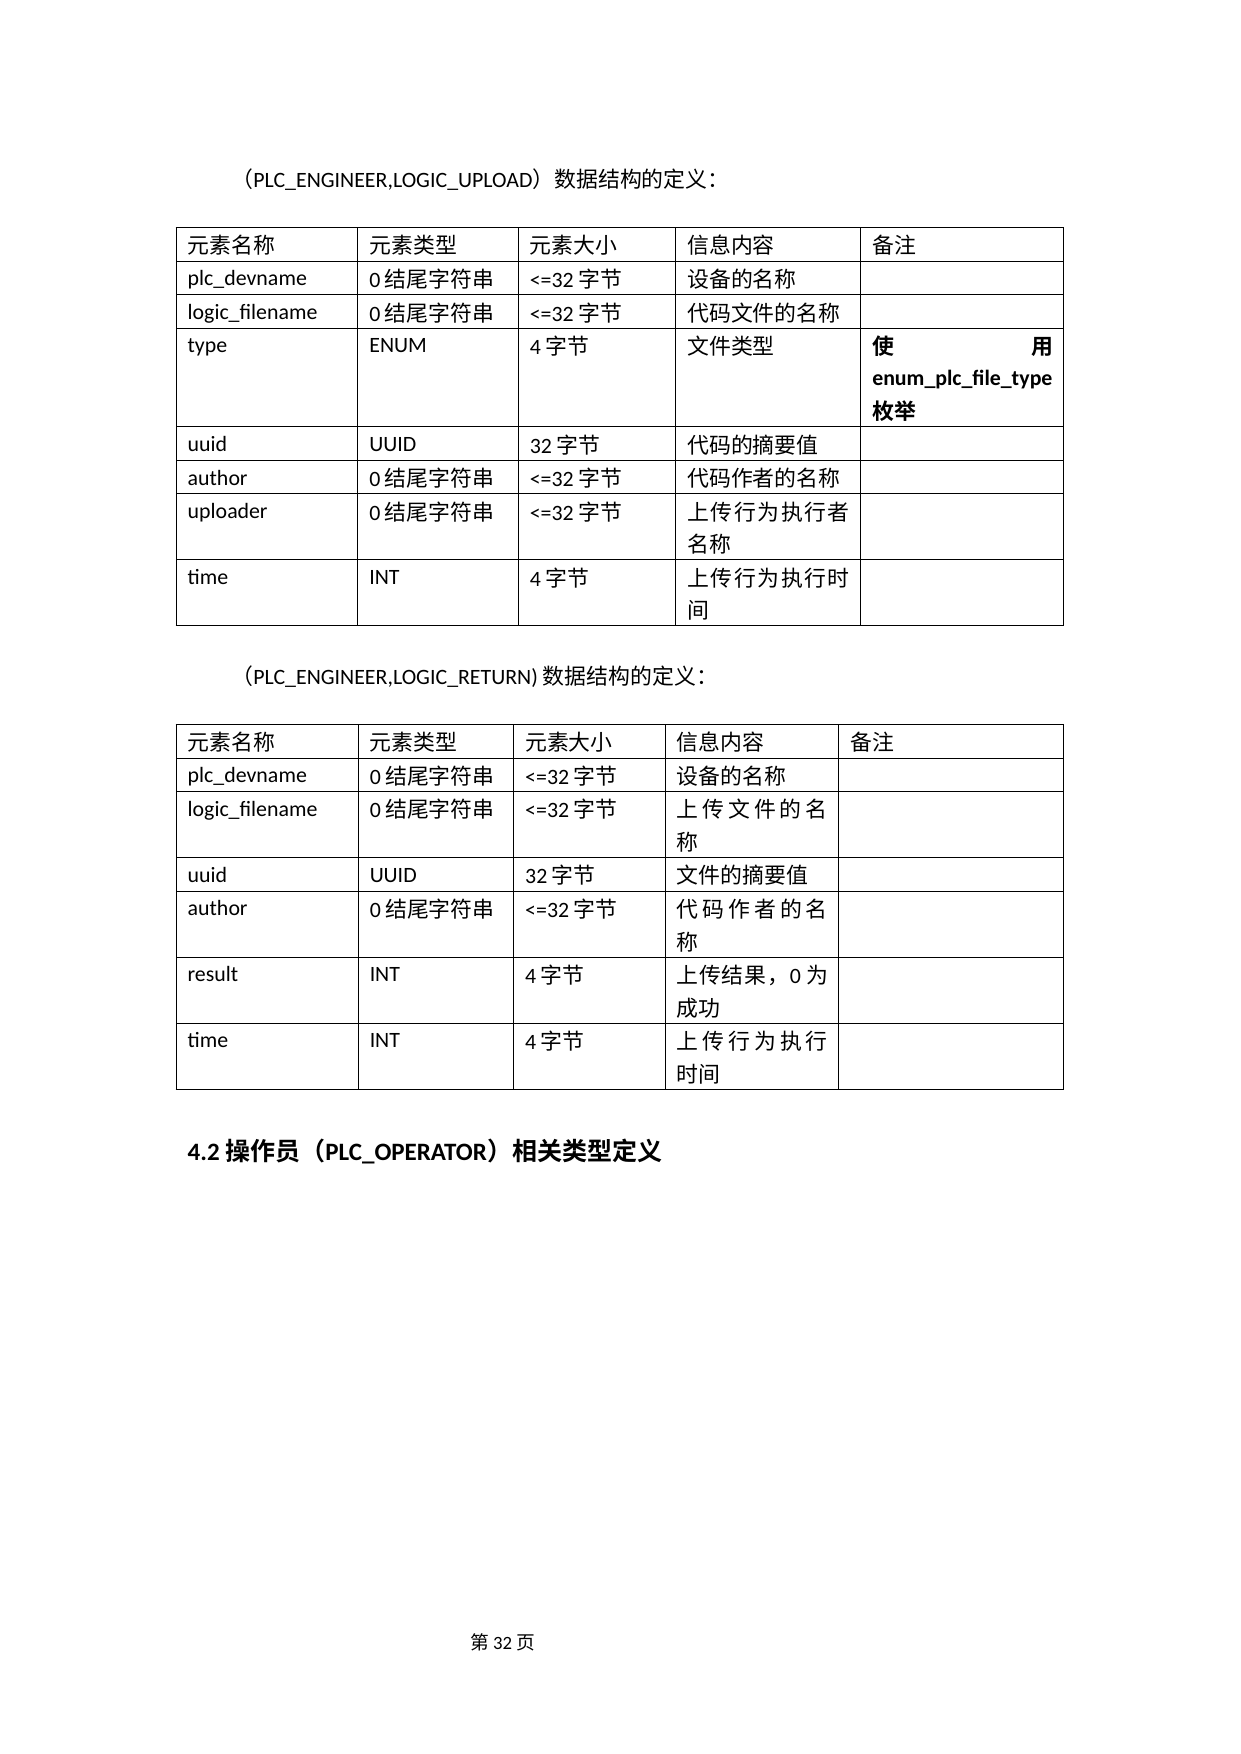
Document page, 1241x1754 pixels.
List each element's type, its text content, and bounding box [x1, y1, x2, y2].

table_cell [839, 792, 1063, 857]
table_cell INT [358, 560, 518, 625]
table_cell 代码作者的名称 [666, 892, 838, 957]
table_cell 代码作者的名称 [676, 461, 860, 493]
table_cell 4字节 [519, 560, 675, 625]
table_cell [861, 494, 1063, 559]
table_cell [861, 295, 1063, 328]
table_cell 0结尾字符串 [359, 792, 513, 857]
table_cell INT [359, 1024, 513, 1089]
table_cell 上传文件的名称 [666, 792, 838, 857]
table_header 信息内容 [676, 228, 860, 261]
table_cell 文件类型 [676, 329, 860, 426]
table_cell 使用enum_plc_file_type枚举 [861, 329, 1063, 426]
table_cell 32字节 [514, 858, 665, 891]
subtitle 4.2 操作员（PLC_OPERATOR）相关类型定义 [187, 1117, 1053, 1182]
table_cell 上传行为执行者名称 [676, 494, 860, 559]
table_cell [861, 461, 1063, 493]
text （PLC_ENGINEER,LOGIC_RETURN) 数据结构的定义： [231, 659, 1053, 691]
table_cell [861, 262, 1063, 294]
table_cell result [177, 958, 358, 1023]
text （PLC_ENGINEER,LOGIC_UPLOAD）数据结构的定义： [231, 162, 1053, 194]
table_cell author [177, 892, 358, 957]
table_cell uploader [177, 494, 357, 559]
table_cell 0结尾字符串 [358, 262, 518, 294]
table_cell 0结尾字符串 [358, 494, 518, 559]
table_cell ENUM [358, 329, 518, 426]
table_cell <=32字节 [519, 295, 675, 328]
table_cell uuid [177, 427, 357, 460]
table_header 信息内容 [666, 725, 838, 757]
table_cell 上传行为执行时间 [676, 560, 860, 625]
table_header 备注 [839, 725, 1063, 757]
table_cell logic_filename [177, 792, 358, 857]
table_cell <=32字节 [514, 792, 665, 857]
table_cell type [177, 329, 357, 426]
table_cell 4字节 [519, 329, 675, 426]
table_cell [839, 958, 1063, 1023]
table_cell 0结尾字符串 [359, 759, 513, 791]
table_cell 设备的名称 [676, 262, 860, 294]
table_header 元素名称 [177, 228, 357, 261]
table_cell 代码文件的名称 [676, 295, 860, 328]
table_cell [839, 892, 1063, 957]
table_cell logic_filename [177, 295, 357, 328]
table_cell [861, 427, 1063, 460]
table_cell [839, 858, 1063, 891]
table_header 元素大小 [514, 725, 665, 757]
table_cell 4字节 [514, 958, 665, 1023]
table_header 元素类型 [359, 725, 513, 757]
table_cell author [177, 461, 357, 493]
table_header 元素名称 [177, 725, 358, 757]
table_cell 代码的摘要值 [676, 427, 860, 460]
table_cell 文件的摘要值 [666, 858, 838, 891]
table_cell 设备的名称 [666, 759, 838, 791]
table_cell time [177, 1024, 358, 1089]
table_cell uuid [177, 858, 358, 891]
table_cell <=32字节 [519, 262, 675, 294]
table_header 元素大小 [519, 228, 675, 261]
table_cell plc_devname [177, 262, 357, 294]
table_header 备注 [861, 228, 1063, 261]
table_cell 32字节 [519, 427, 675, 460]
table_cell UUID [358, 427, 518, 460]
table_cell INT [359, 958, 513, 1023]
table_cell <=32字节 [519, 461, 675, 493]
table_cell 0结尾字符串 [359, 892, 513, 957]
table_cell <=32字节 [519, 494, 675, 559]
table_cell 0结尾字符串 [358, 461, 518, 493]
table_cell 0结尾字符串 [358, 295, 518, 328]
table_cell [839, 1024, 1063, 1089]
table_cell [839, 759, 1063, 791]
table_cell plc_devname [177, 759, 358, 791]
table_cell <=32字节 [514, 759, 665, 791]
table_cell <=32字节 [514, 892, 665, 957]
table_cell time [177, 560, 357, 625]
table_cell [861, 560, 1063, 625]
table_header 元素类型 [358, 228, 518, 261]
table_cell 4字节 [514, 1024, 665, 1089]
table_cell 上传行为执行时间 [666, 1024, 838, 1089]
table_cell UUID [359, 858, 513, 891]
table_cell 上传结果，0为成功 [666, 958, 838, 1023]
